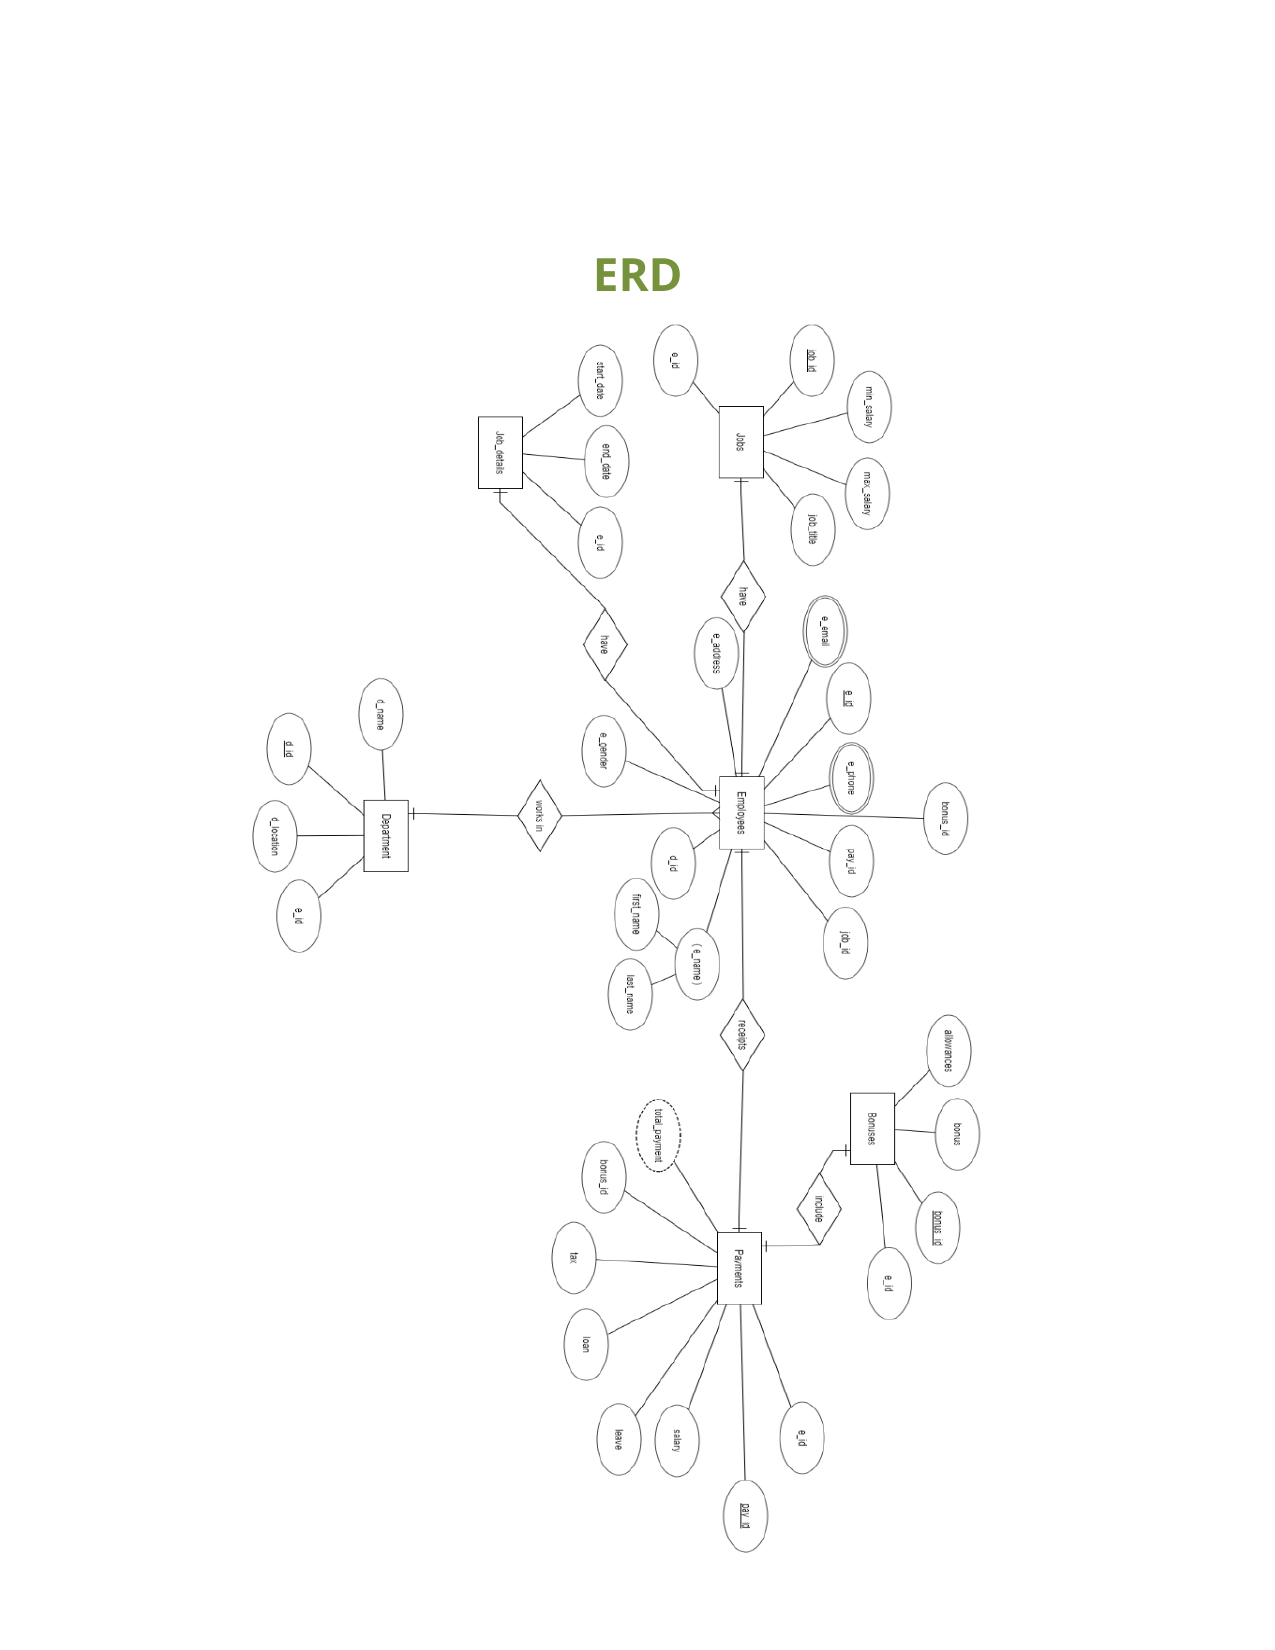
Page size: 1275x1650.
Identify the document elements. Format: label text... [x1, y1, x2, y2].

text ERD [150, 242, 1125, 305]
picture [230, 308, 1002, 1568]
